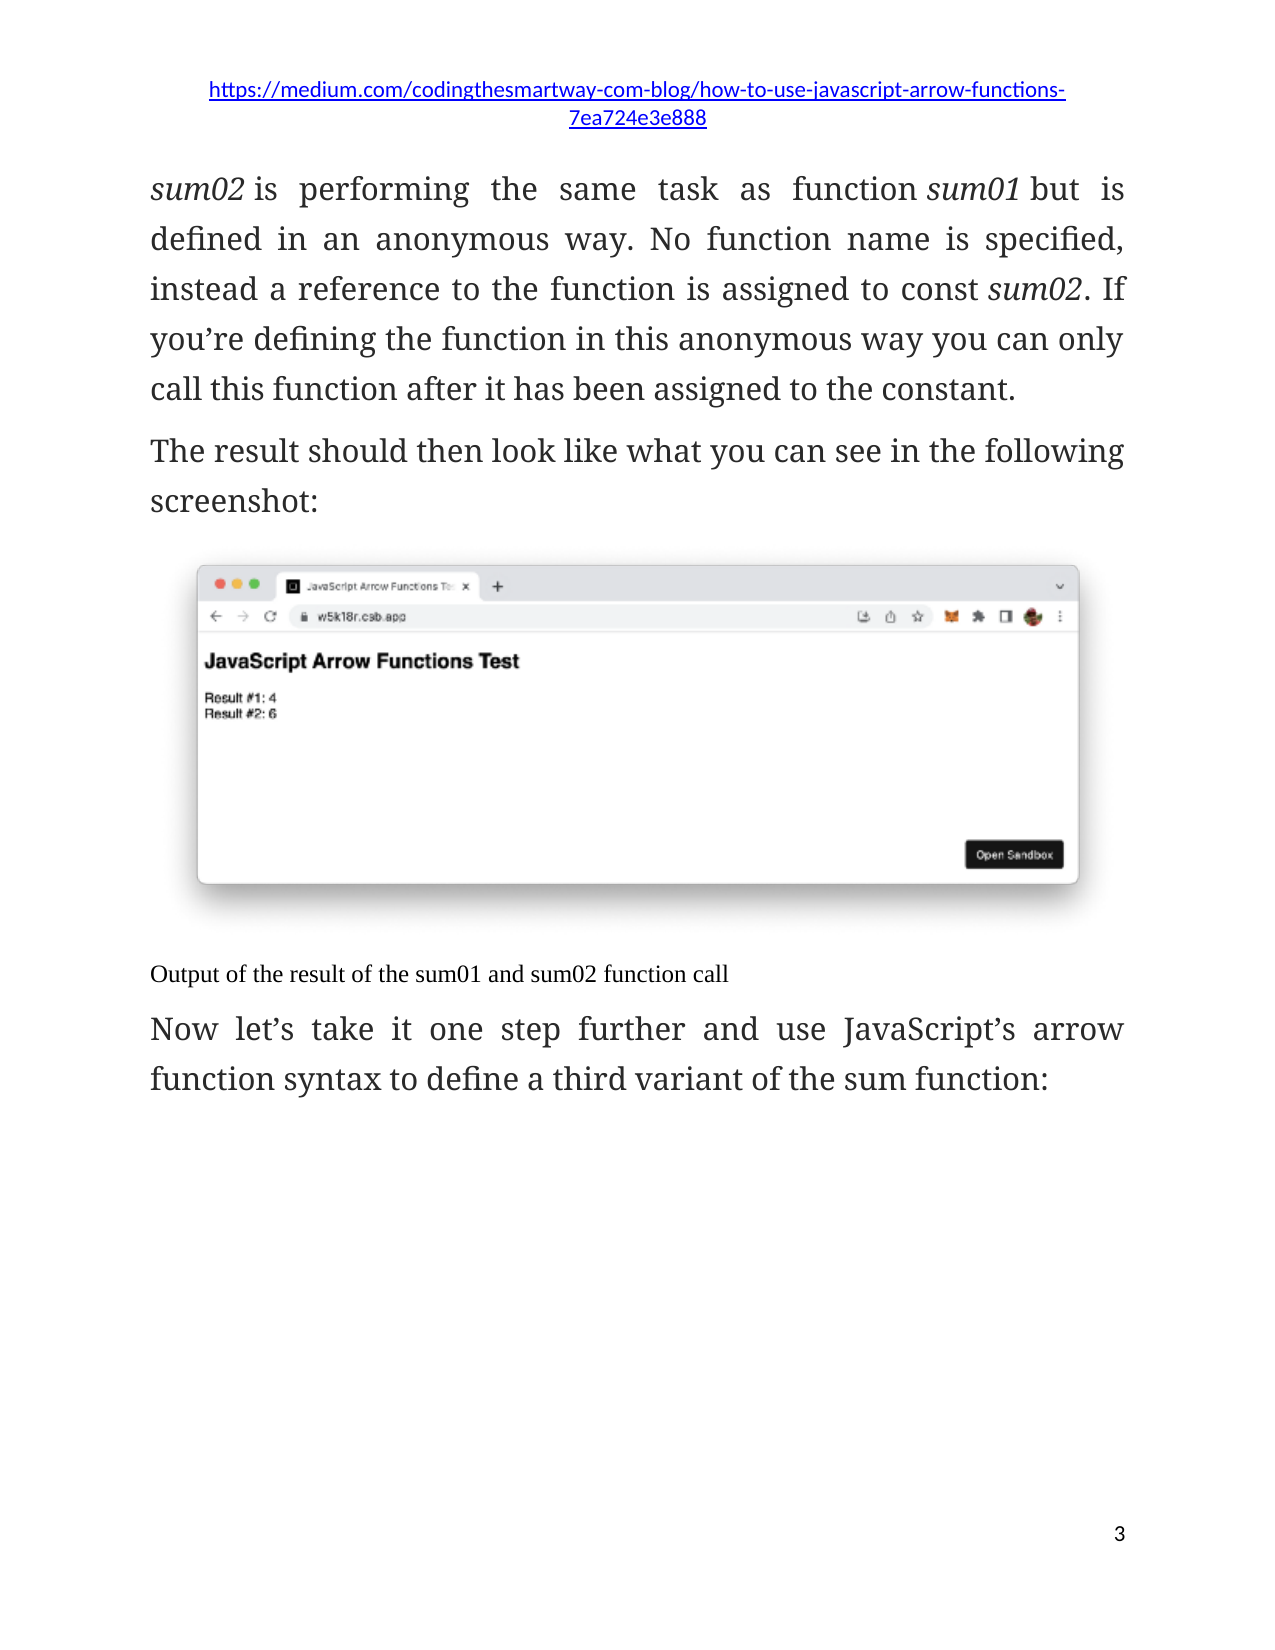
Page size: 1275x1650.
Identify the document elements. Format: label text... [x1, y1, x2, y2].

text sum02 is performing the same task as function sum01 but is defined in an anonymous way. No function name is specified, instead a reference to the function is assigned to const sum02. If you’re defining the function in this anonymous way you can only call this function after it has been assigned to the constant. [150, 159, 1125, 409]
text Now let’s take it one step further and use JavaScript’s arrow function syntax to define a third variant of the sum function: [150, 1000, 1125, 1100]
picture [150, 534, 1125, 947]
text The result should then look like what you can see in the following screenshot: [150, 422, 1125, 522]
text Output of the result of the sum01 and sum02 function call [150, 959, 1125, 987]
